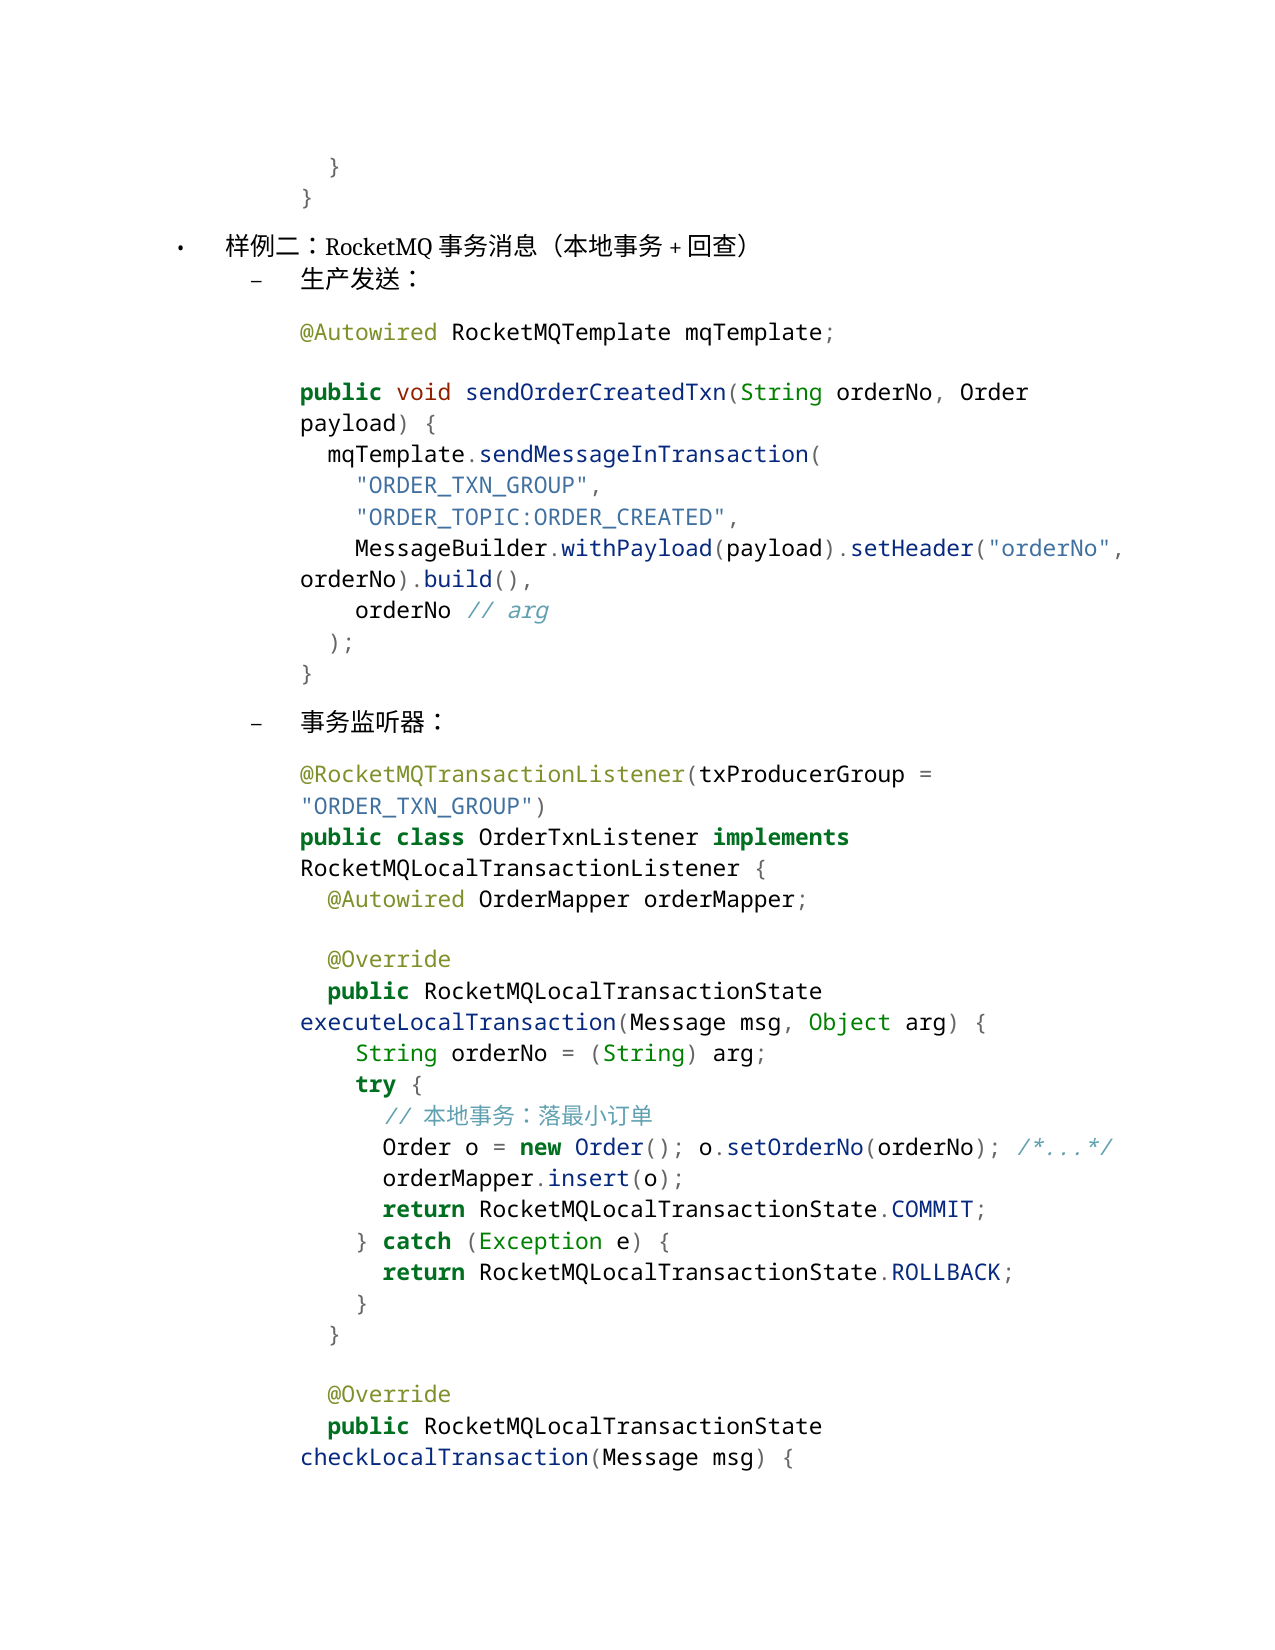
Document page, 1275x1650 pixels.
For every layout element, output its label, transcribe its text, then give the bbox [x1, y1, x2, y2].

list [250, 758, 1125, 1472]
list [250, 150, 1125, 212]
list 生产发送： [250, 266, 1125, 294]
list 事务监听器： [250, 709, 1125, 737]
list @Autowired RocketMQTemplate mqTemplate; public void sendOrderCreatedTxn(String orderNo, Order payload) { mqTemplate.sendMessageInTransaction( "ORDER_TXN_GROUP", "ORDER_TOPIC:ORDER_CREATED", MessageBuilder.withPayload(payload).setHeader("orderNo", orderNo).build(), orderNo // arg ); } [250, 315, 1125, 688]
list 样例二：RocketMQ 事务消息（本地事务 + 回查） [175, 233, 1125, 262]
